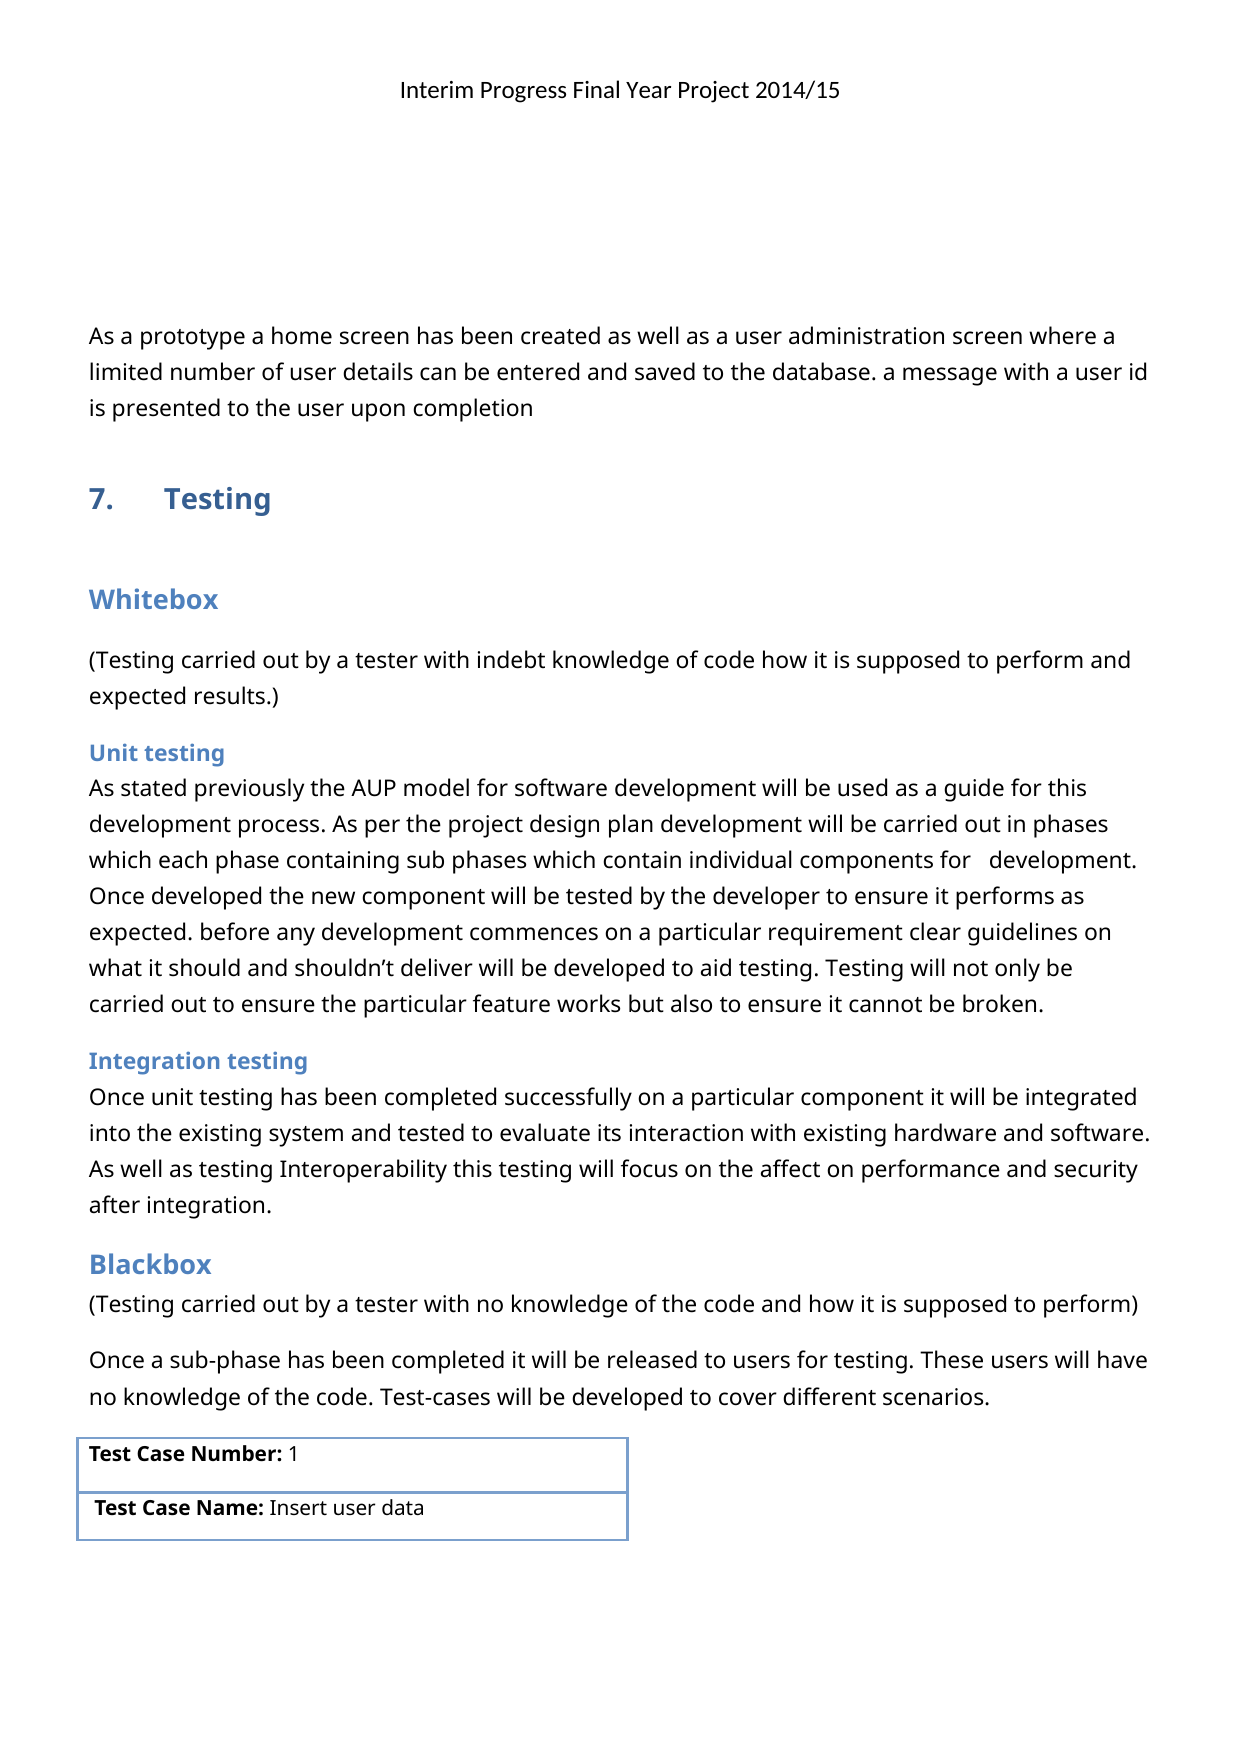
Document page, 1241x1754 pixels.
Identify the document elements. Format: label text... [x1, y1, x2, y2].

text As stated previously the AUP model for software development will be used as a guide for this development process. As per the project design plan development will be carried out in phases which each phase containing sub phases which contain individual components for development. Once developed the new component will be tested by the developer to ensure it performs as expected. before any development commences on a particular requirement clear guidelines on what it should and shouldn’t deliver will be developed to aid testing. Testing will not only be carried out to ensure the particular feature works but also to ensure it cannot be broken. [89, 772, 1152, 1019]
text Once unit testing has been completed successfully on a particular component it will be integrated into the existing system and tested to evaluate its interaction with existing hardware and software. As well as testing Interoperability this testing will focus on the affect on performance and security after integration. [89, 1081, 1152, 1220]
text (Testing carried out by a tester with no knowledge of the code and how it is supposed to perform) [89, 1288, 1152, 1319]
text (Testing carried out by a tester with indebt knowledge of code how it is supposed to perform and expected results.) [89, 644, 1152, 711]
text As a prototype a home screen has been created as well as a user administration screen where a limited number of user details can be entered and saved to the database. a message with a user id is presented to the user upon completion [89, 320, 1152, 423]
table_header Test Case Number: 1 [79, 1439, 626, 1491]
subtitle Blackbox [89, 1245, 1152, 1282]
table_cell Test Case Name: Insert user data [79, 1494, 626, 1539]
text Once a sub-phase has been completed it will be released to users for testing. These users will have no knowledge of the code. Test-cases will be developed to cover different scenarios. [89, 1344, 1152, 1412]
subtitle Testing [89, 478, 1152, 518]
text Whitebox [89, 581, 1152, 617]
subtitle Unit testing [89, 736, 1152, 768]
subtitle Integration testing [89, 1045, 1152, 1076]
